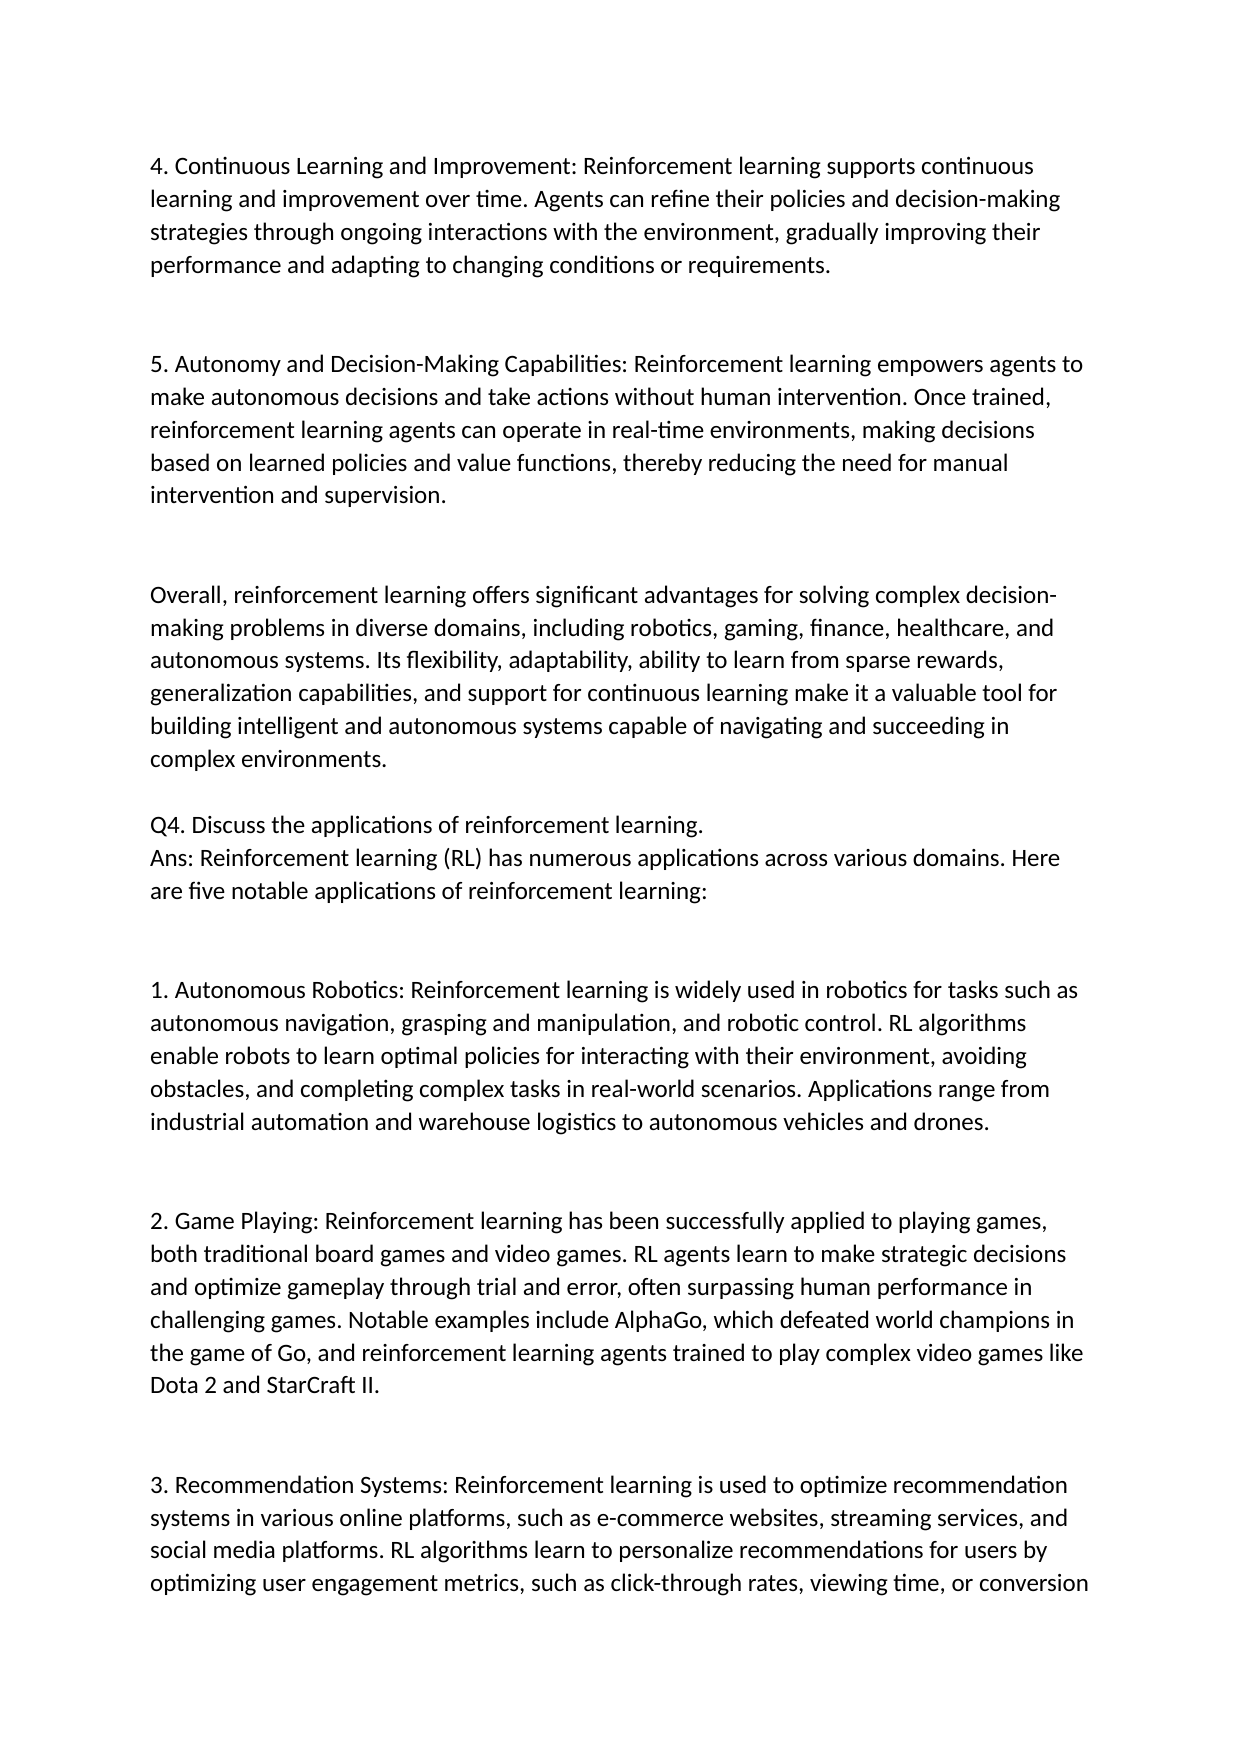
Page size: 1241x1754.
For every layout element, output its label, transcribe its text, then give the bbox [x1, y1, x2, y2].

text 2. Game Playing: Reinforcement learning has been successfully applied to playing games, both traditional board games and video games. RL agents learn to make strategic decisions and optimize gameplay through trial and error, often surpassing human performance in challenging games. Notable examples include AlphaGo, which defeated world champions in the game of Go, and reinforcement learning agents trained to play complex video games like Dota 2 and StarCraft II. [150, 1205, 1090, 1400]
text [150, 1469, 1090, 1598]
text 5. Autonomy and Decision-Making Capabilities: Reinforcement learning empowers agents to make autonomous decisions and take actions without human intervention. Once trained, reinforcement learning agents can operate in real-time environments, making decisions based on learned policies and value functions, thereby reducing the need for manual intervention and supervision. [150, 348, 1090, 510]
text 4. Continuous Learning and Improvement: Reinforcement learning supports continuous learning and improvement over time. Agents can refine their policies and decision-making strategies through ongoing interactions with the environment, gradually improving their performance and adapting to changing conditions or requirements. [150, 150, 1090, 279]
text 1. Autonomous Robotics: Reinforcement learning is widely used in robotics for tasks such as autonomous navigation, grasping and manipulation, and robotic control. RL algorithms enable robots to learn optimal policies for interacting with their environment, avoiding obstacles, and completing complex tasks in real-world scenarios. Applications range from industrial automation and warehouse logistics to autonomous vehicles and drones. [150, 974, 1090, 1136]
text Overall, reinforcement learning offers significant advantages for solving complex decision-making problems in diverse domains, including robotics, gaming, finance, healthcare, and autonomous systems. Its flexibility, adaptability, ability to learn from sparse rewards, generalization capabilities, and support for continuous learning make it a valuable tool for building intelligent and autonomous systems capable of navigating and succeeding in complex environments. Q4. Discuss the applications of reinforcement learning. Ans: Reinforcement learning (RL) has numerous applications across various domains. Here are five notable applications of reinforcement learning: [150, 579, 1090, 906]
